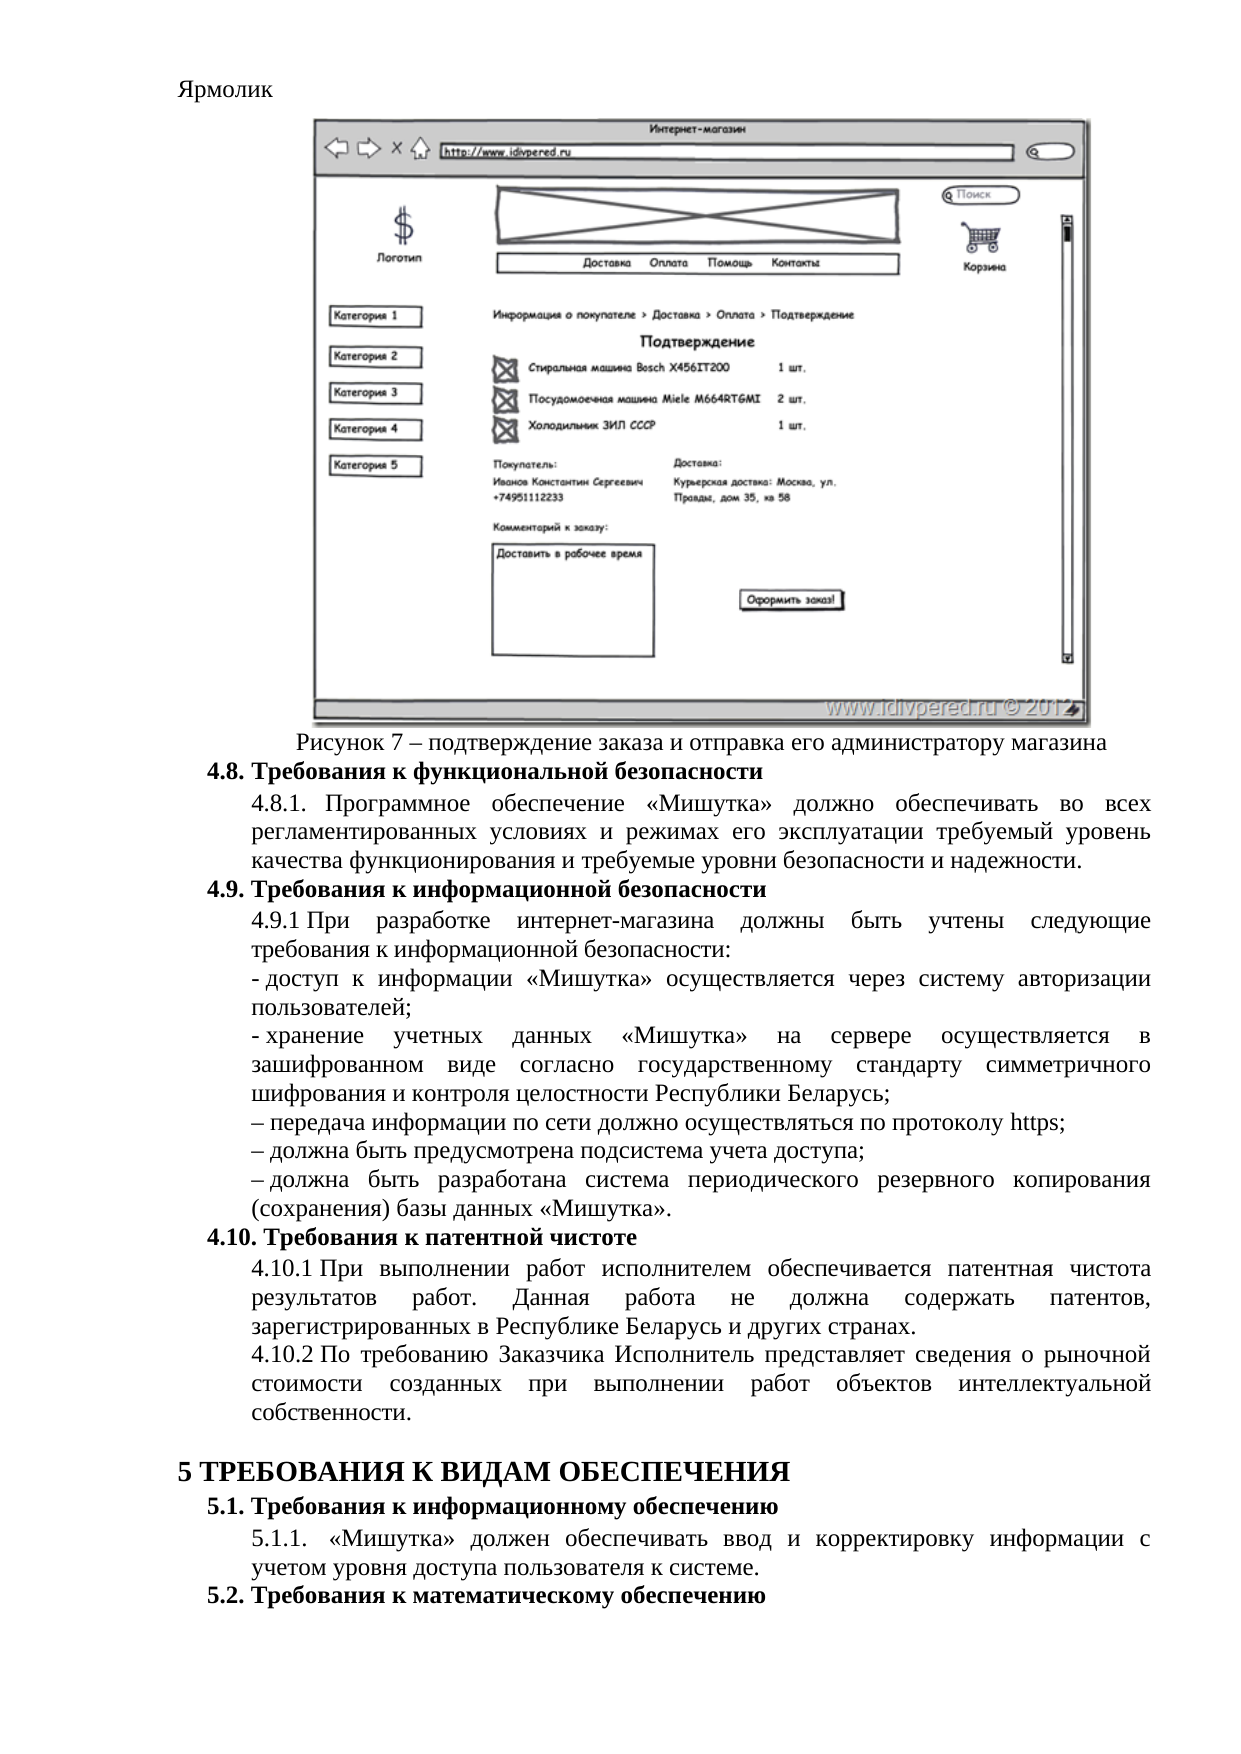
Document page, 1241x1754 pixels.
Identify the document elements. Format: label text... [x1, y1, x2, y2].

text 5.2. Требования к математическому обеспечению [207, 1580, 1152, 1609]
text 4.9.1 При разработке интернет-магазина должны быть учтены следующие требования к информационной безопасности: [251, 905, 1152, 963]
text 4.10.2 По требованию Заказчика Исполнитель представляет сведения о рыночной стоимости созданных при выполнении работ объектов интеллектуальной собственности. [251, 1339, 1152, 1426]
text – должна быть разработана система периодического резервного копирования (сохранения) базы данных «Мишутка». [251, 1164, 1152, 1222]
text 4.10.1 При выполнении работ исполнителем обеспечивается патентная чистота результатов работ. Данная работа не должна содержать патентов, зарегистрированных в Республике Беларусь и других странах. [251, 1253, 1152, 1339]
text 5.1.1. «Мишутка» должен обеспечивать ввод и корректировку информации с учетом уровня доступа пользователя к системе. [251, 1523, 1152, 1580]
text - доступ к информации «Мишутка» осуществляется через систему авторизации пользователей; [251, 963, 1152, 1020]
list Программное обеспечение «Мишутка» должно обеспечивать во всех регламентированных условиях и режимах его эксплуатации требуемый уровень качества функционирования и требуемые уровни безопасности и надежности. [251, 788, 1152, 874]
text 5.1. Требования к информационному обеспечению [207, 1491, 1152, 1520]
text – должна быть предусмотрена подсистема учета доступа; [251, 1135, 1152, 1164]
text – передача информации по сети должно осуществляться по протоколу https; [251, 1107, 1152, 1135]
list Требования к функциональной безопасности [207, 756, 1152, 785]
text Рисунок 7 – подтверждение заказа и отправка его администратору магазина [251, 727, 1152, 756]
picture [311, 118, 1092, 728]
text 4.9. Требования к информационной безопасности [207, 874, 1152, 903]
text 4.10. Требования к патентной чистоте [207, 1222, 1152, 1250]
text - хранение учетных данных «Мишутка» на сервере осуществляется в зашифрованном виде согласно государственному стандарту симметричного шифрования и контроля целостности Республики Беларусь; [251, 1020, 1152, 1107]
text 5 ТРЕБОВАНИЯ К ВИДАМ ОБЕСПЕЧЕНИЯ [177, 1454, 1152, 1488]
